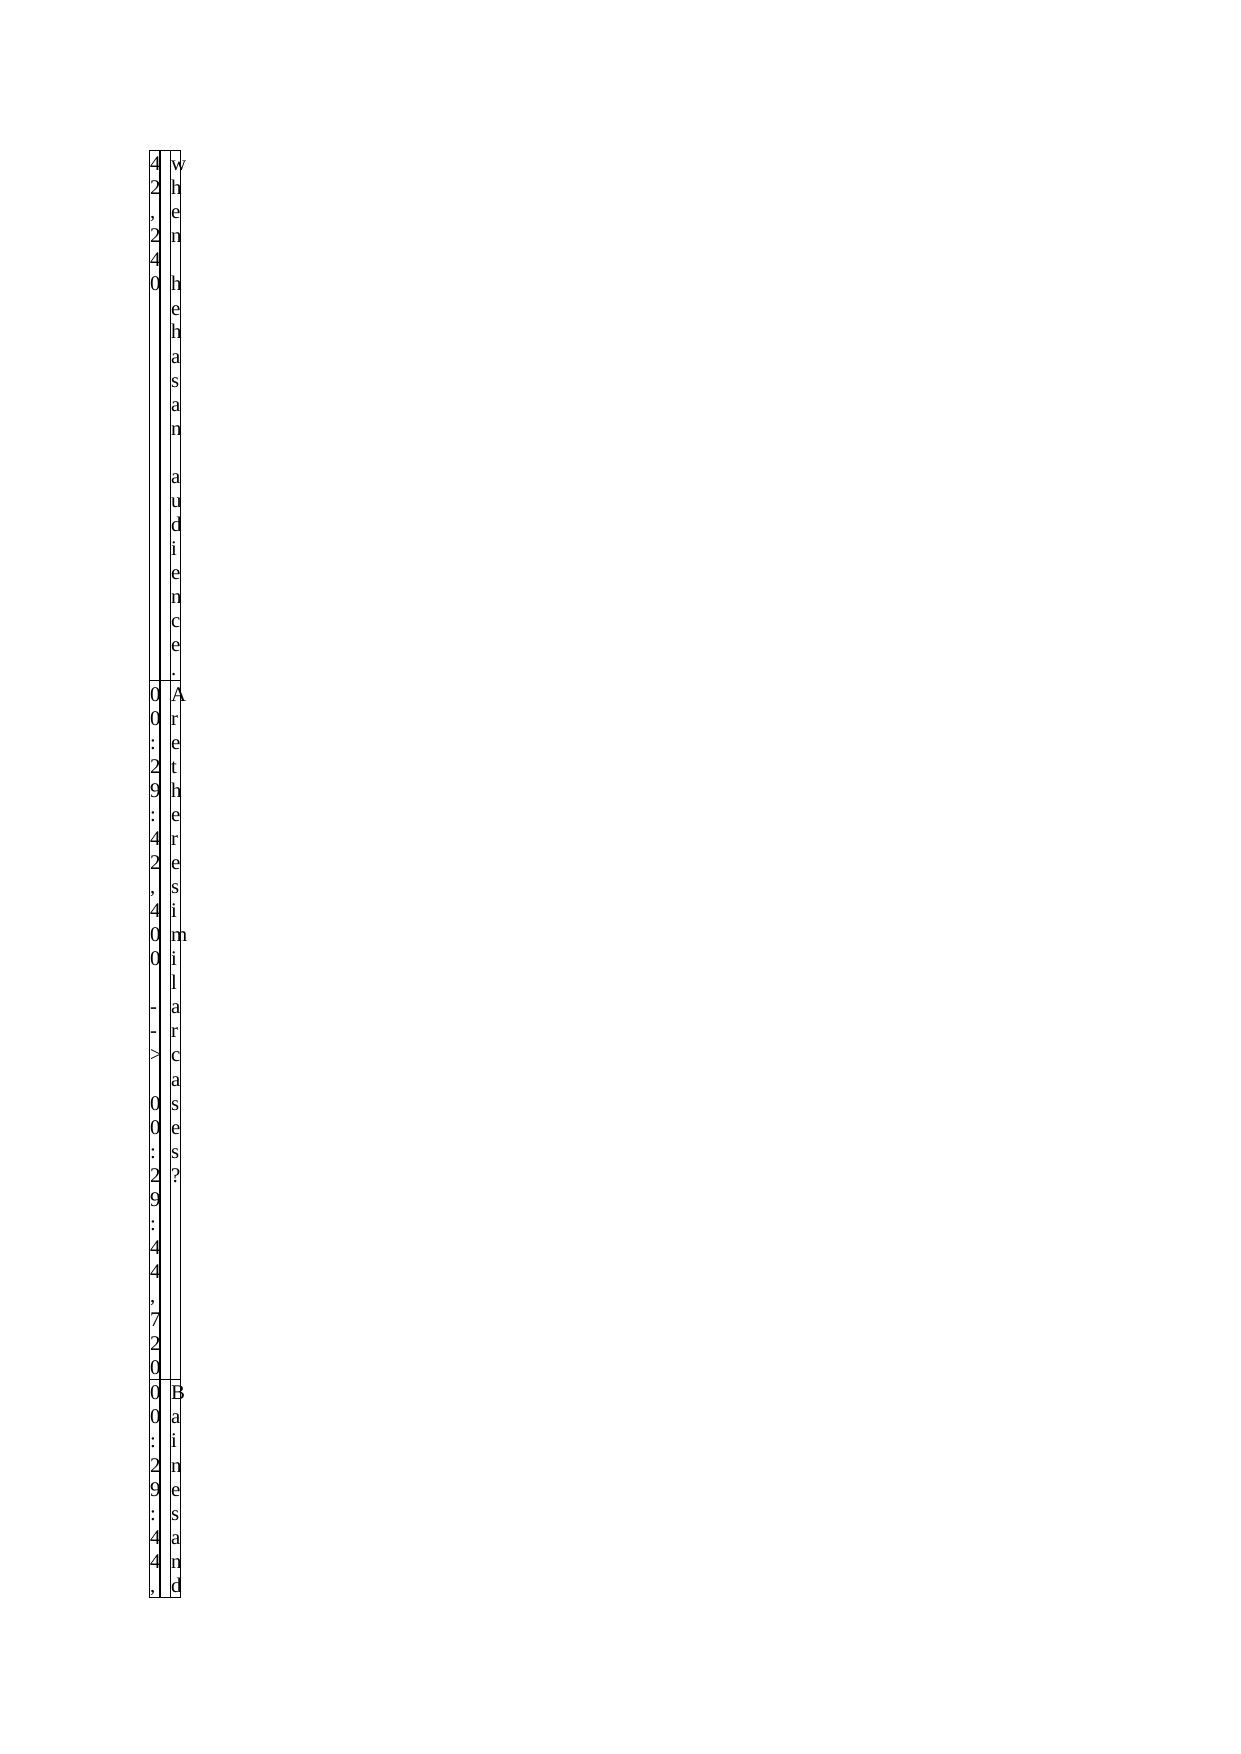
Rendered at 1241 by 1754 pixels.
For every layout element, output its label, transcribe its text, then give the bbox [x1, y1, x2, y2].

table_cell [171, 151, 180, 506]
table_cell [171, 1380, 180, 1597]
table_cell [150, 1380, 159, 1540]
table_cell [161, 151, 170, 680]
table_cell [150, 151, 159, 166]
table_cell [161, 681, 170, 1379]
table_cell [150, 167, 159, 262]
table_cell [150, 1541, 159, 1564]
table_cell [161, 1380, 170, 1597]
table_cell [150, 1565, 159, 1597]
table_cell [171, 498, 180, 680]
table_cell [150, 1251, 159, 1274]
